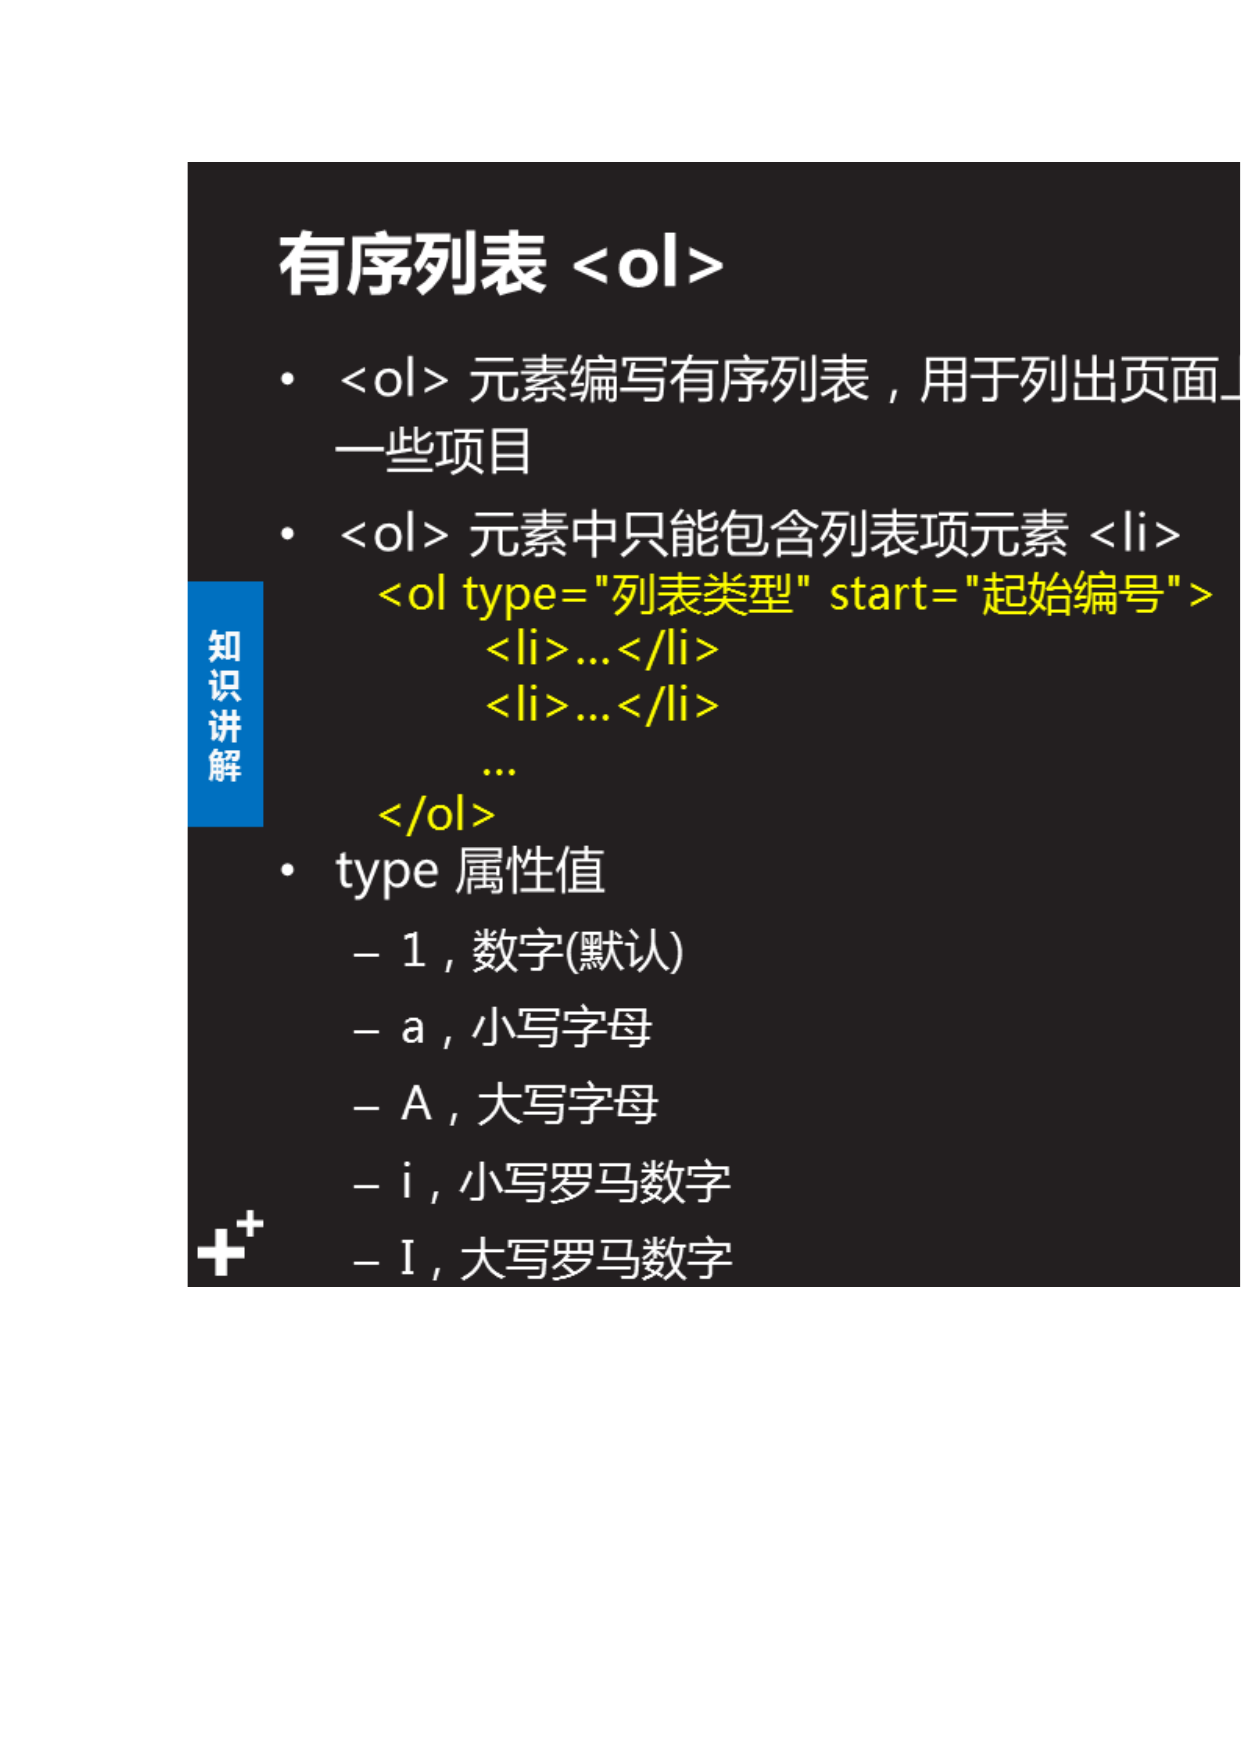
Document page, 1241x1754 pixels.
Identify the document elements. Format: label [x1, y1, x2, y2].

picture [187, 162, 1241, 1287]
